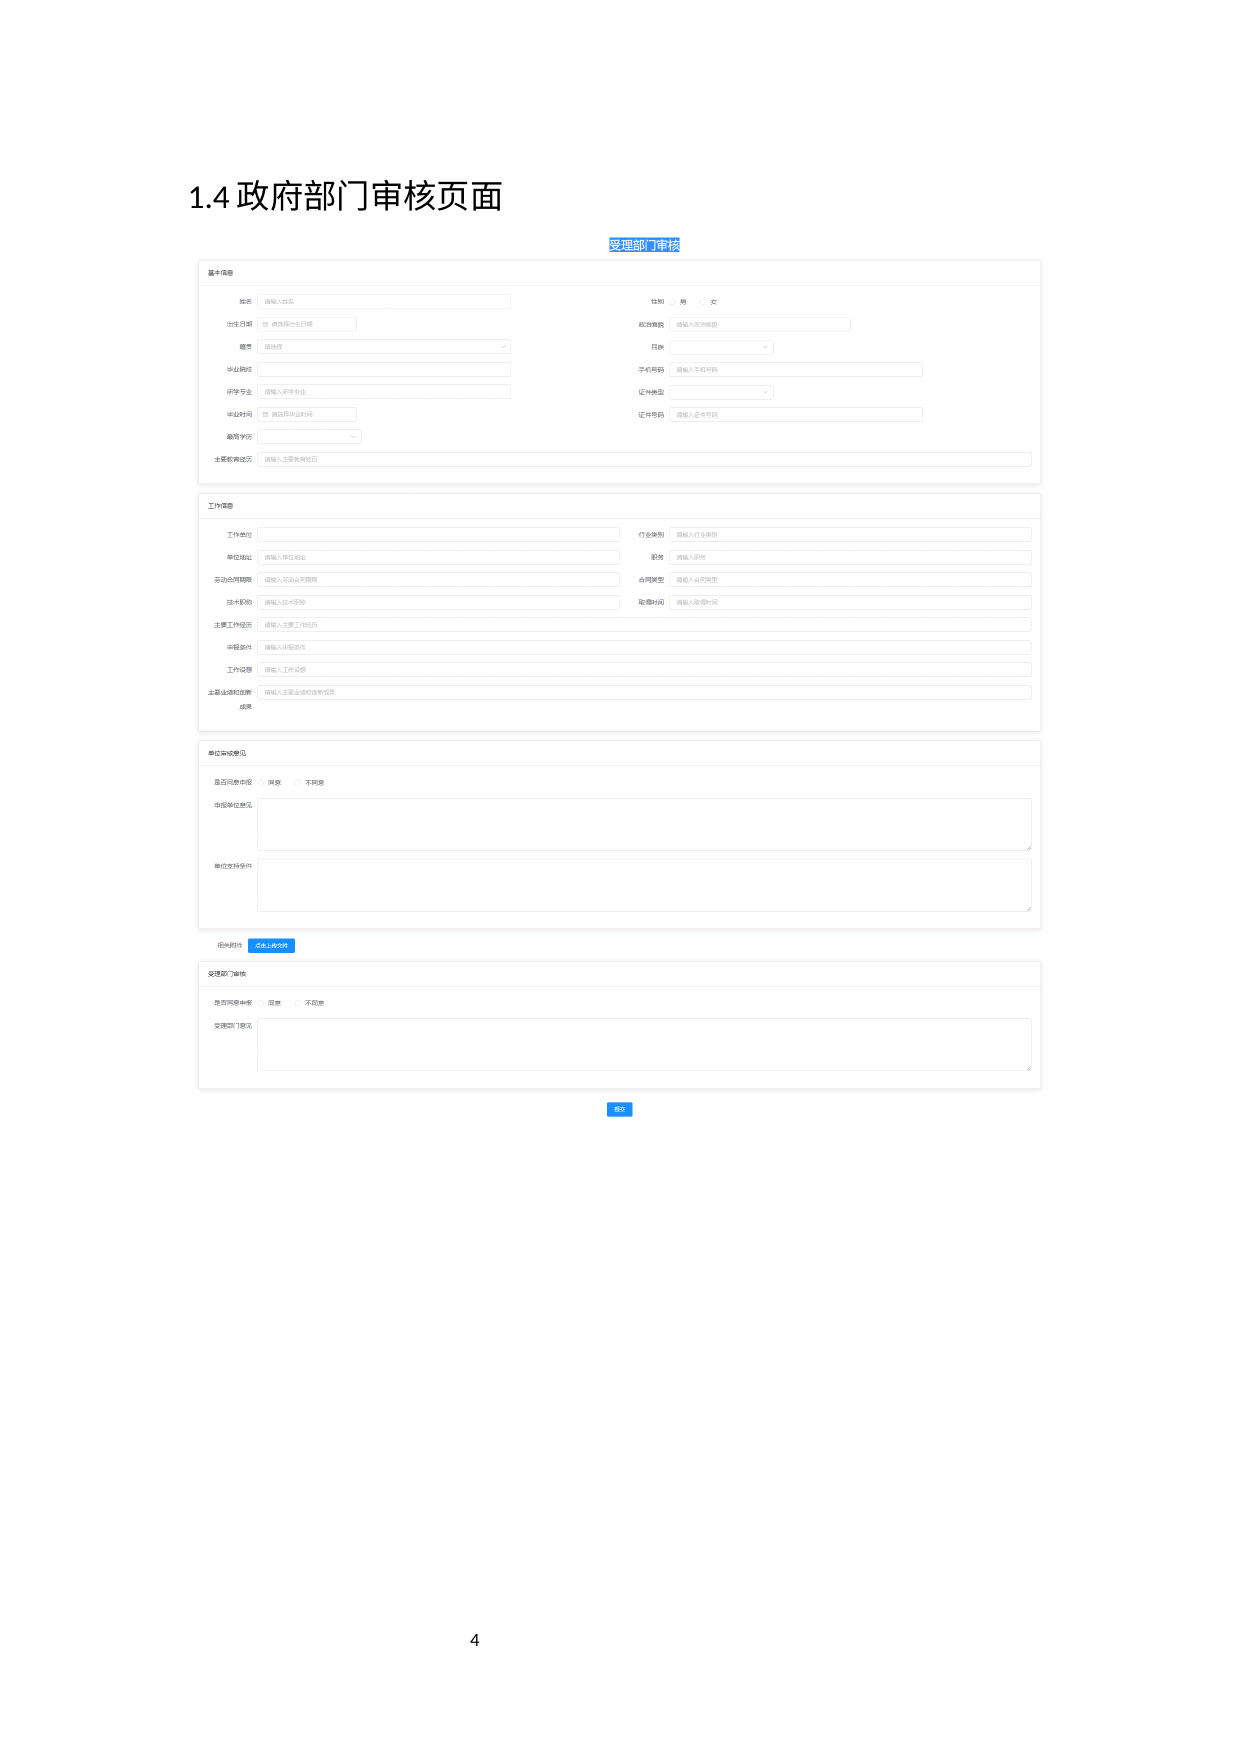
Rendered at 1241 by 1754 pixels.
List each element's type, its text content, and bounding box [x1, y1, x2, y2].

picture [187, 227, 1052, 1139]
list 1.4政府部门审核页面 [187, 162, 1053, 227]
